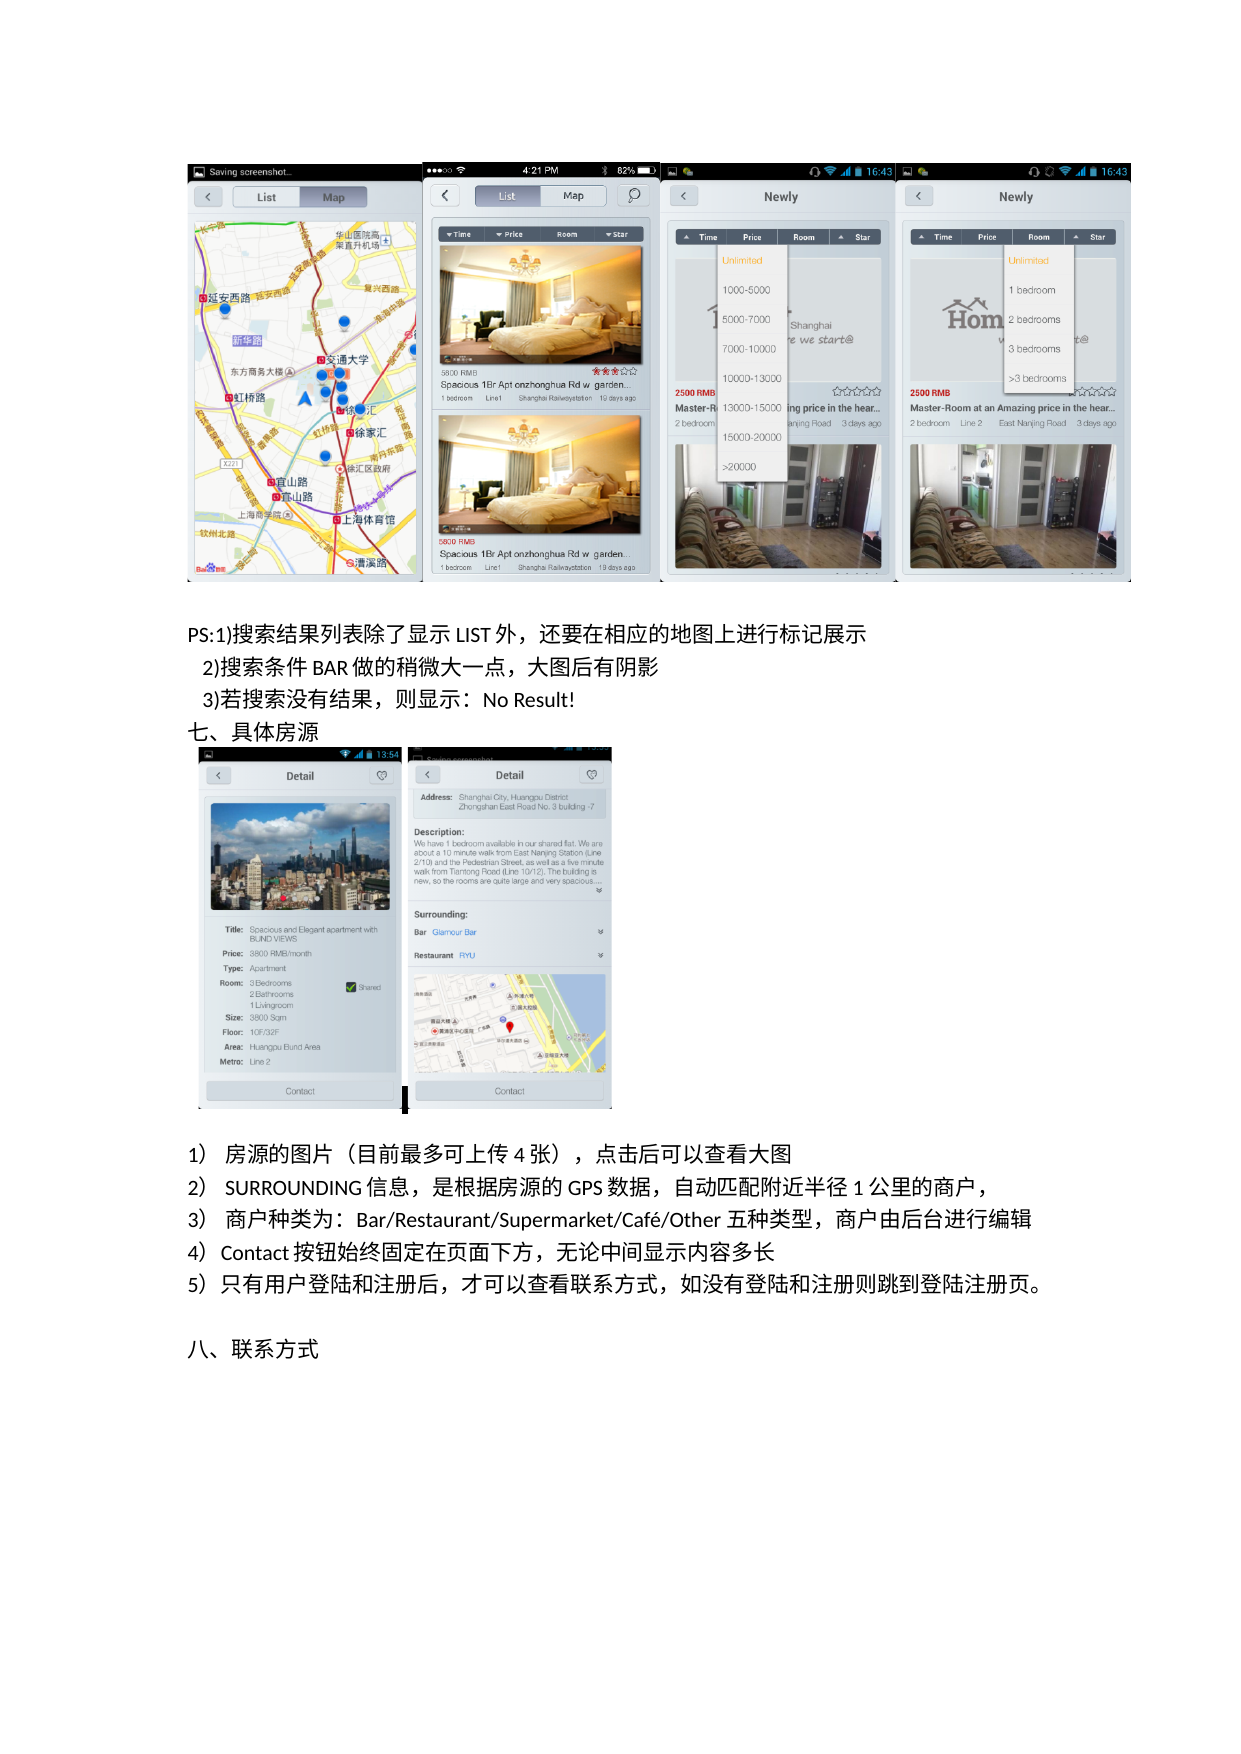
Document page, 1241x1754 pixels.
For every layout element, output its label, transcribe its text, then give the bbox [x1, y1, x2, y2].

text 八、联系方式 [187, 1332, 1053, 1364]
text PS:1)搜索结果列表除了显示LIST外，还要在相应的地图上进行标记展示 [187, 617, 1053, 649]
picture [407, 747, 612, 1109]
picture [187, 162, 1131, 582]
picture [198, 747, 402, 1109]
text 4）Contact按钮始终固定在页面下方，无论中间显示内容多长 [187, 1234, 1053, 1267]
list SURROUNDING信息，是根据房源的GPS数据，自动匹配附近半径1公里的商户， [187, 1169, 1053, 1202]
text 七、具体房源 [187, 714, 1053, 747]
list 房源的图片（目前最多可上传4张），点击后可以查看大图 [187, 1137, 1053, 1169]
text 3)若搜索没有结果，则显示：No Result! [187, 682, 1053, 714]
text 5）只有用户登陆和注册后，才可以查看联系方式，如没有登陆和注册则跳到登陆注册页。 [187, 1267, 1053, 1299]
text 2)搜索条件BAR做的稍微大一点，大图后有阴影 [187, 649, 1053, 682]
list 商户种类为：Bar/Restaurant/Supermarket/Café/Other五种类型，商户由后台进行编辑 [187, 1202, 1053, 1234]
